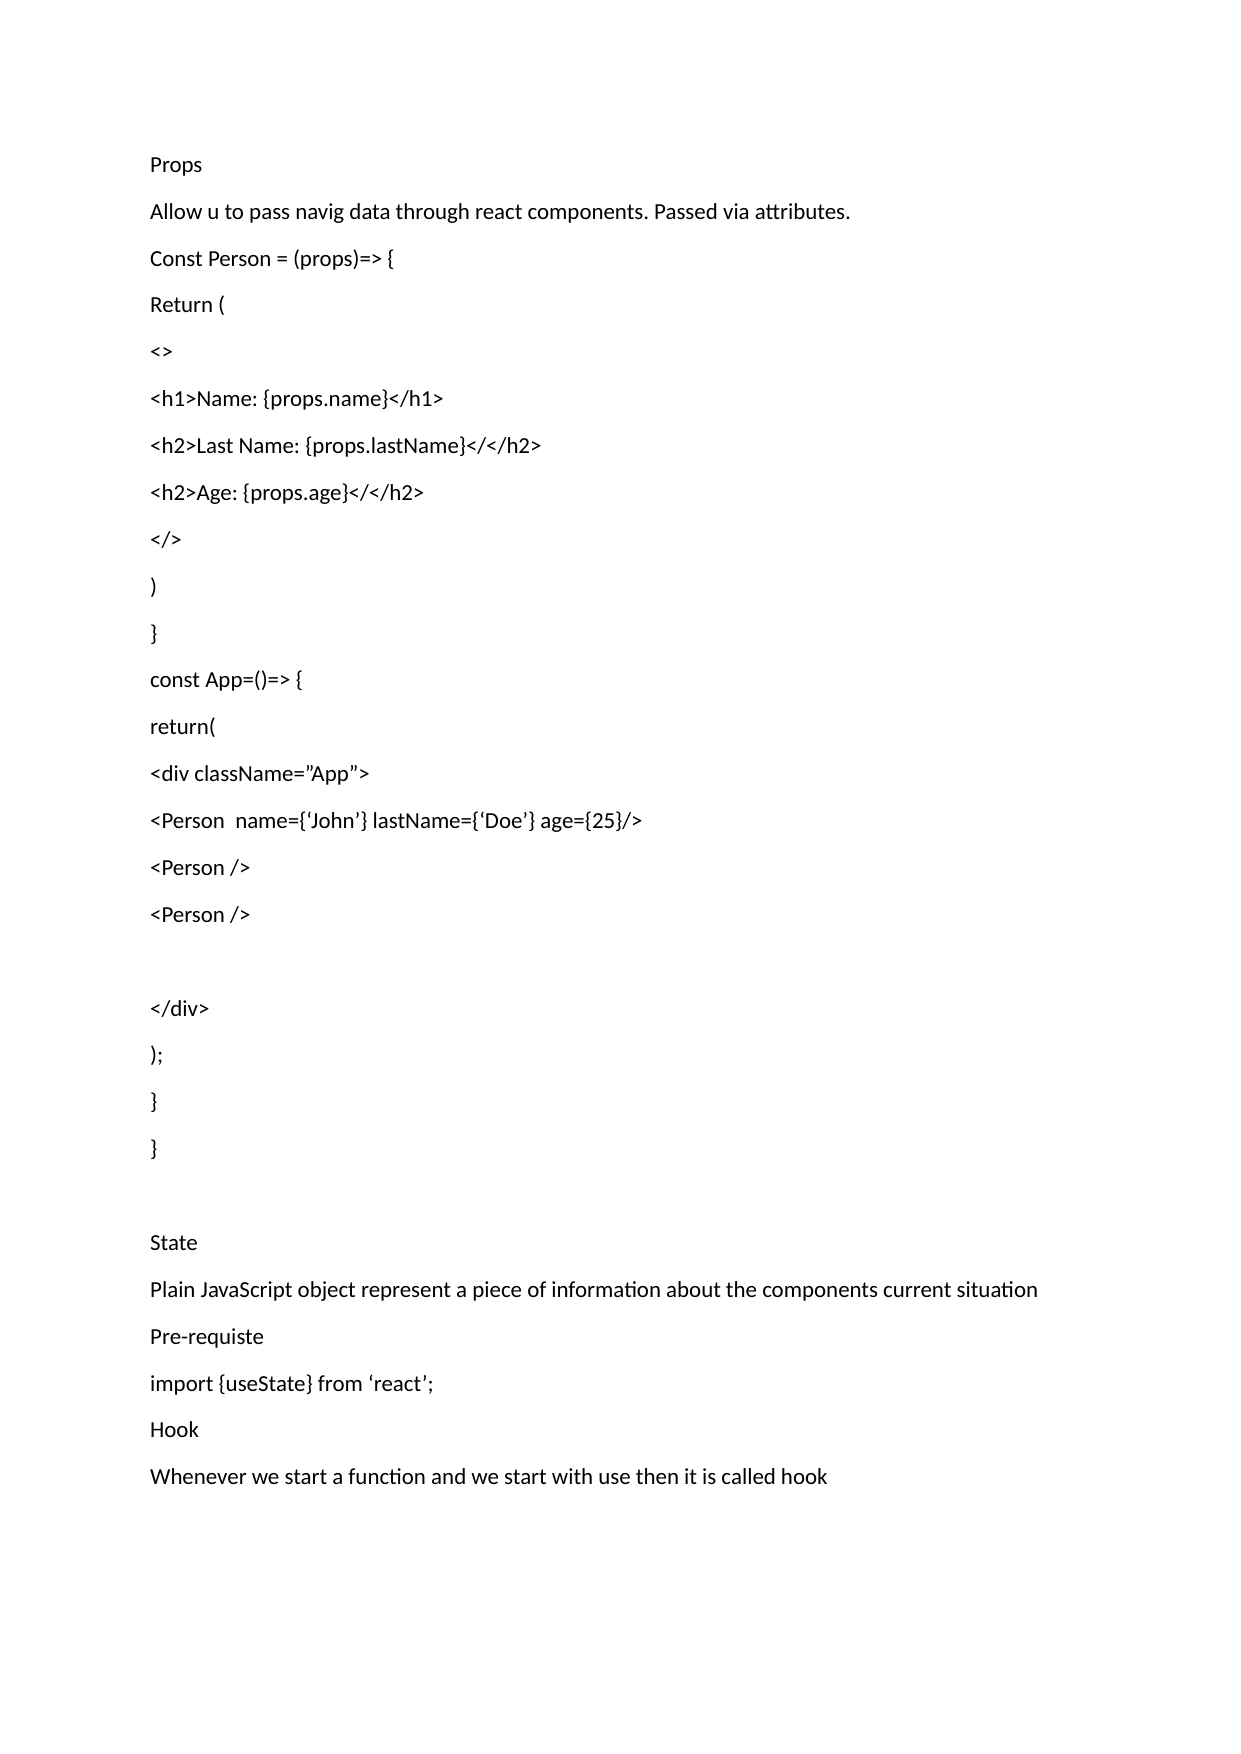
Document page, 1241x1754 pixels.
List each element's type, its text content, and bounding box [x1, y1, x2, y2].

text <h1>Name: {props.name}</h1> [150, 384, 1090, 412]
text } [150, 1134, 1090, 1162]
text Hook [150, 1416, 1090, 1444]
text <Person name={‘John’} lastName={‘Doe’} age={25}/> [150, 806, 1090, 834]
text const App=()=> { [150, 666, 1090, 694]
text Whenever we start a function and we start with use then it is called hook [150, 1462, 1090, 1491]
text import {useState} from ‘react’; [150, 1369, 1090, 1397]
text Allow u to pass navig data through react components. Passed via attributes. [150, 197, 1090, 225]
text </div> [150, 994, 1090, 1022]
text Props [150, 150, 1090, 178]
text <> [150, 337, 1090, 366]
text } [150, 619, 1090, 647]
text <h2>Last Name: {props.lastName}</</h2> [150, 431, 1090, 459]
text Pre-requiste [150, 1322, 1090, 1350]
text State [150, 1228, 1090, 1256]
text Const Person = (props)=> { [150, 244, 1090, 272]
text } [150, 1087, 1090, 1116]
text return( [150, 712, 1090, 741]
text Return ( [150, 291, 1090, 319]
text <div className=”App”> [150, 759, 1090, 787]
text <Person /> [150, 900, 1090, 928]
text <h2>Age: {props.age}</</h2> [150, 478, 1090, 506]
text ); [150, 1041, 1090, 1069]
text </> [150, 525, 1090, 553]
text <Person /> [150, 853, 1090, 881]
text ) [150, 572, 1090, 600]
text Plain JavaScript object represent a piece of information about the components current situation [150, 1275, 1090, 1303]
